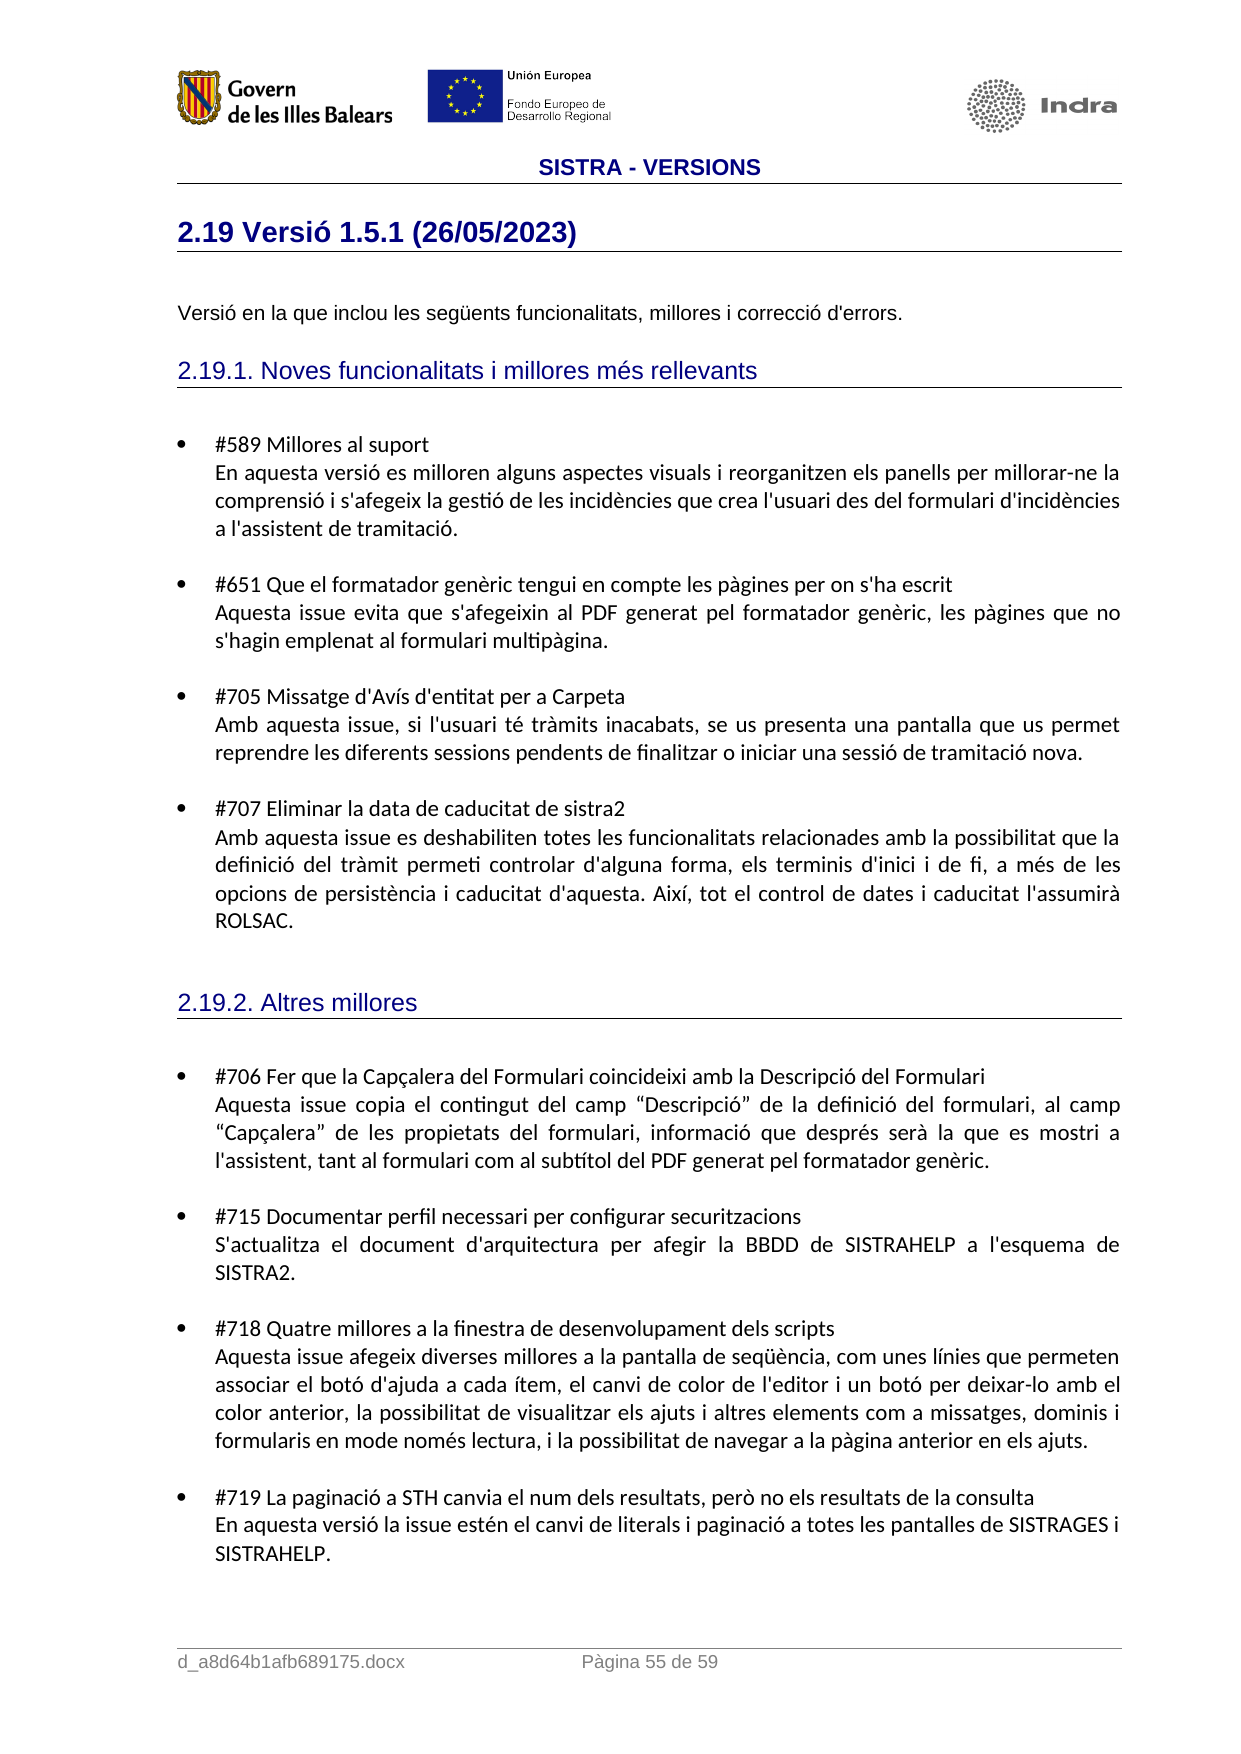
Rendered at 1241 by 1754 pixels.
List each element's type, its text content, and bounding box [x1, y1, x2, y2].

text Aquesta issue evita que s'afegeixin al PDF generat pel formatador genèric, les pàgines que no s'hagin emplenat al formulari multipàgina. [215, 598, 1122, 654]
list #707 Eliminar la data de caducitat de sistra2 [177, 794, 1122, 823]
text Versió en la que inclou les següents funcionalitats, millores i correcció d'errors. [177, 301, 1122, 324]
list #719 La paginació a STH canvia el num dels resultats, però no els resultats de la consulta [177, 1483, 1122, 1511]
text En aquesta versió es milloren alguns aspectes visuals i reorganitzen els panells per millorar-ne la comprensió i s'afegeix la gestió de les incidències que crea l'usuari des del formulari d'incidències a l'assistent de tramitació. [215, 458, 1122, 542]
list #718 Quatre millores a la finestra de desenvolupament dels scripts [177, 1314, 1122, 1342]
text Amb aquesta issue, si l'usuari té tràmits inacabats, se us presenta una pantalla que us permet reprendre les diferents sessions pendents de finalitzar o iniciar una sessió de tramitació nova. [215, 711, 1122, 767]
list #706 Fer que la Capçalera del Formulari coincideixi amb la Descripció del Formulari [177, 1062, 1122, 1090]
text Aquesta issue afegeix diverses millores a la pantalla de seqüència, com unes línies que permeten associar el botó d'ajuda a cada ítem, el canvi de color de l'editor i un botó per deixar-lo amb el color anterior, la possibilitat de visualitzar els ajuts i altres elements com a missatges, dominis i formularis en mode només lectura, i la possibilitat de navegar a la pàgina anterior en els ajuts. [215, 1342, 1122, 1454]
picture [421, 67, 611, 125]
picture [176, 70, 393, 125]
list #715 Documentar perfil necessari per configurar securitzacions [177, 1202, 1122, 1230]
subtitle 2.19.2. Altres millores [177, 988, 1122, 1018]
text Amb aquesta issue es deshabiliten totes les funcionalitats relacionades amb la possibilitat que la definició del tràmit permeti controlar d'alguna forma, els terminis d'inici i de fi, a més de les opcions de persistència i caducitat d'aquesta. Així, tot el control de dates i caducitat l'assumirà ROLSAC. [215, 823, 1122, 935]
list #705 Missatge d'Avís d'entitat per a Carpeta [177, 682, 1122, 711]
text S'actualitza el document d'arquitectura per afegir la BBDD de SISTRAHELP a l'esquema de SISTRA2. [215, 1230, 1122, 1286]
text En aquesta versió la issue estén el canvi de literals i paginació a totes les pantalles de SISTRAGES i SISTRAHELP. [215, 1511, 1122, 1567]
subtitle 2.19 Versió 1.5.1 (26/05/2023) [177, 215, 1122, 251]
list #651 Que el formatador genèric tengui en compte les pàgines per on s'ha escrit [177, 570, 1122, 598]
list #589 Millores al suport [177, 430, 1122, 458]
text Aquesta issue copia el contingut del camp “Descripció” de la definició del formulari, al camp “Capçalera” de les propietats del formulari, informació que després serà la que es mostri a l'assistent, tant al formulari com al subtítol del PDF generat pel formatador genèric. [215, 1090, 1122, 1174]
subtitle 2.19.1. Noves funcionalitats i millores més rellevants [177, 356, 1122, 387]
